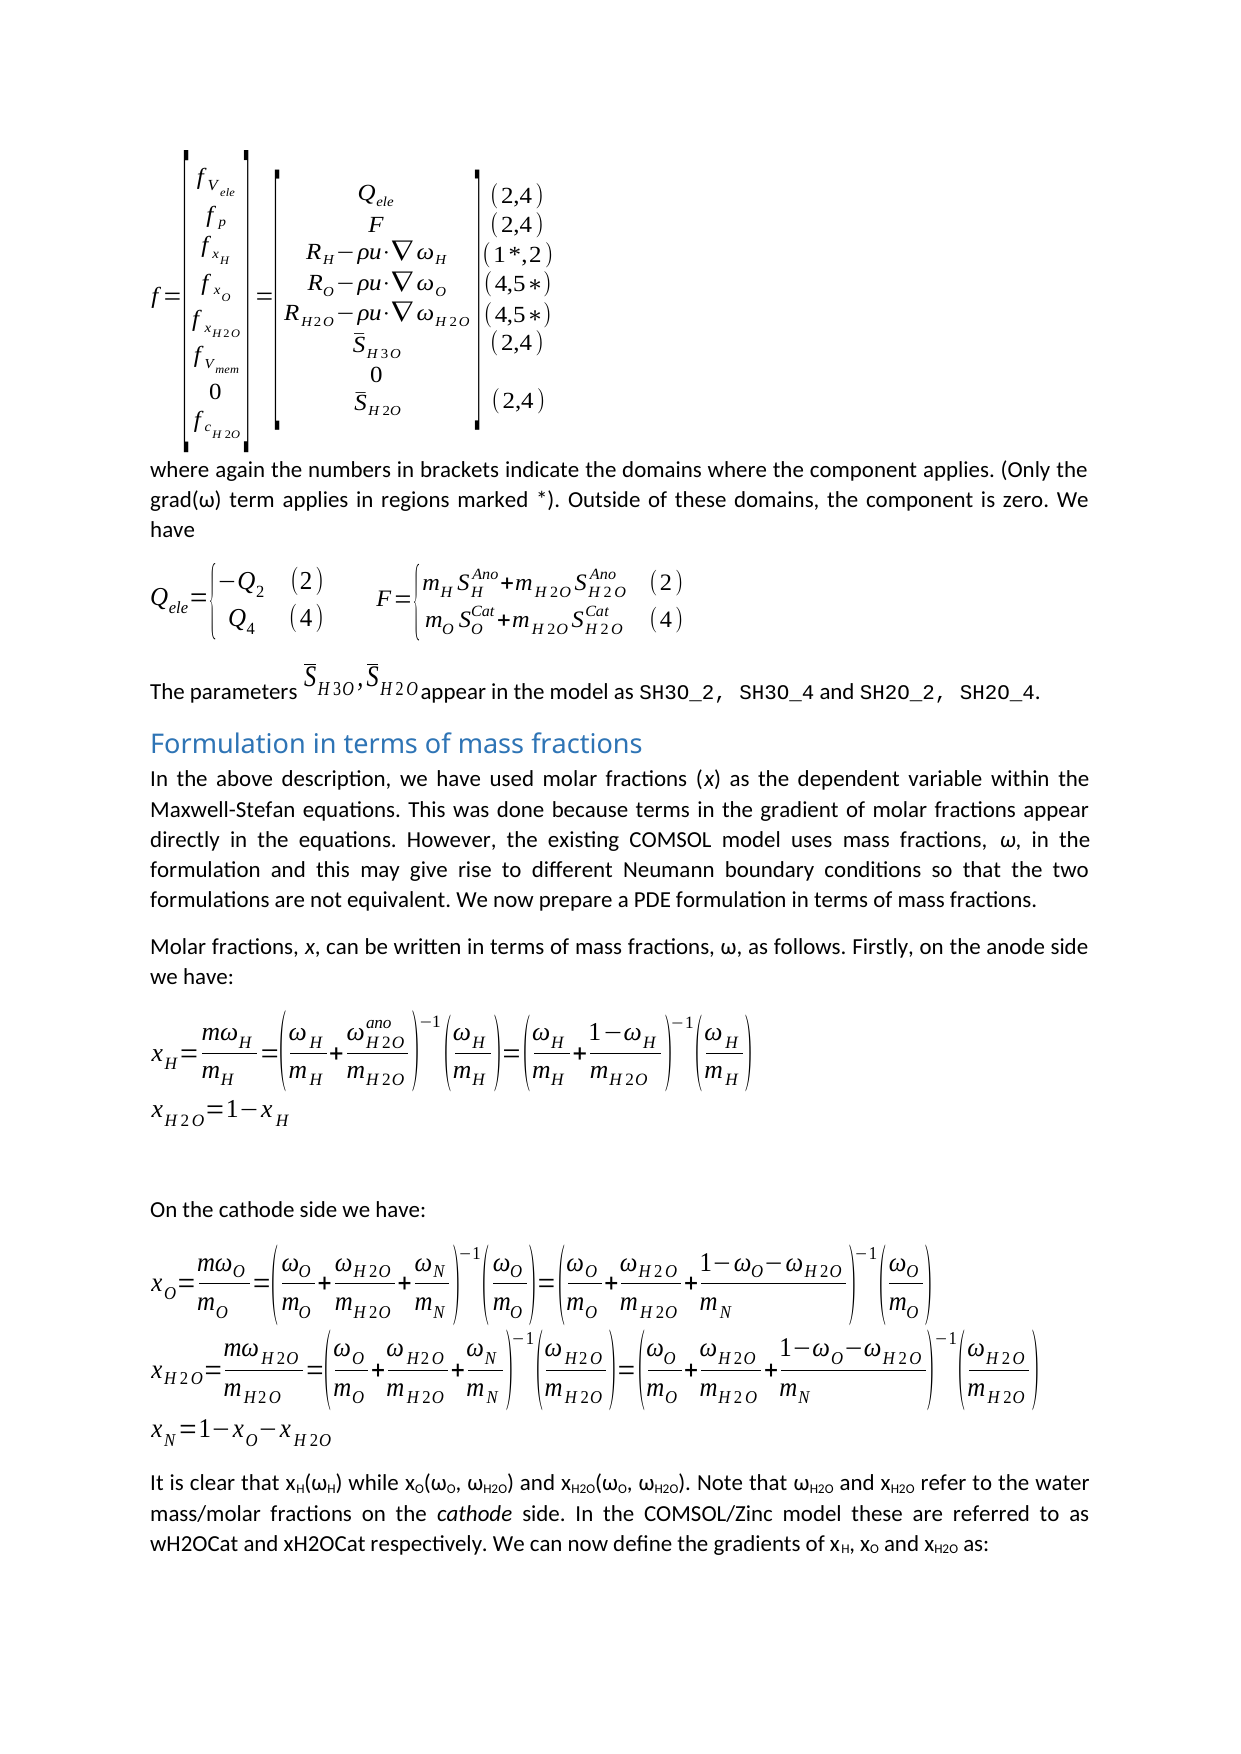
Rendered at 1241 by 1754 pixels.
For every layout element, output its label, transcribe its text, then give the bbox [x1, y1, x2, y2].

text It is clear that xH(ωH) while xO(ωO, ωH2O) and xH2O(ωO, ωH2O). Note that ωH2O and xH2O refer to the water mass/molar fractions on the cathode side. In the COMSOL/Zinc model these are referred to as wH2OCat and xH2OCat respectively. We can now define the gradients of xH, xO and xH2O as: [150, 1468, 1090, 1557]
text The parameters appear in the model as SH3O_2, SH3O_4 and SH2O_2, SH2O_4. [150, 660, 1090, 706]
text Molar fractions, x, can be written in terms of mass fractions, ω, as follows. Firstly, on the anode side we have: [150, 932, 1090, 991]
text In the above description, we have used molar fractions (x) as the dependent variable within the Maxwell-Stefan equations. This was done because terms in the gradient of molar fractions appear directly in the equations. However, the existing COMSOL model uses mass fractions, ω, in the formulation and this may give rise to different Neumann boundary conditions so that the two formulations are not equivalent. We now prepare a PDE formulation in terms of mass fractions. [150, 764, 1090, 913]
text where again the numbers in brackets indicate the domains where the component applies. (Only the grad(ω) term applies in regions marked *). Outside of these domains, the component is zero. We have [150, 455, 1090, 543]
text On the cathode side we have: [150, 1195, 1090, 1223]
subtitle Formulation in terms of mass fractions [150, 725, 1090, 762]
